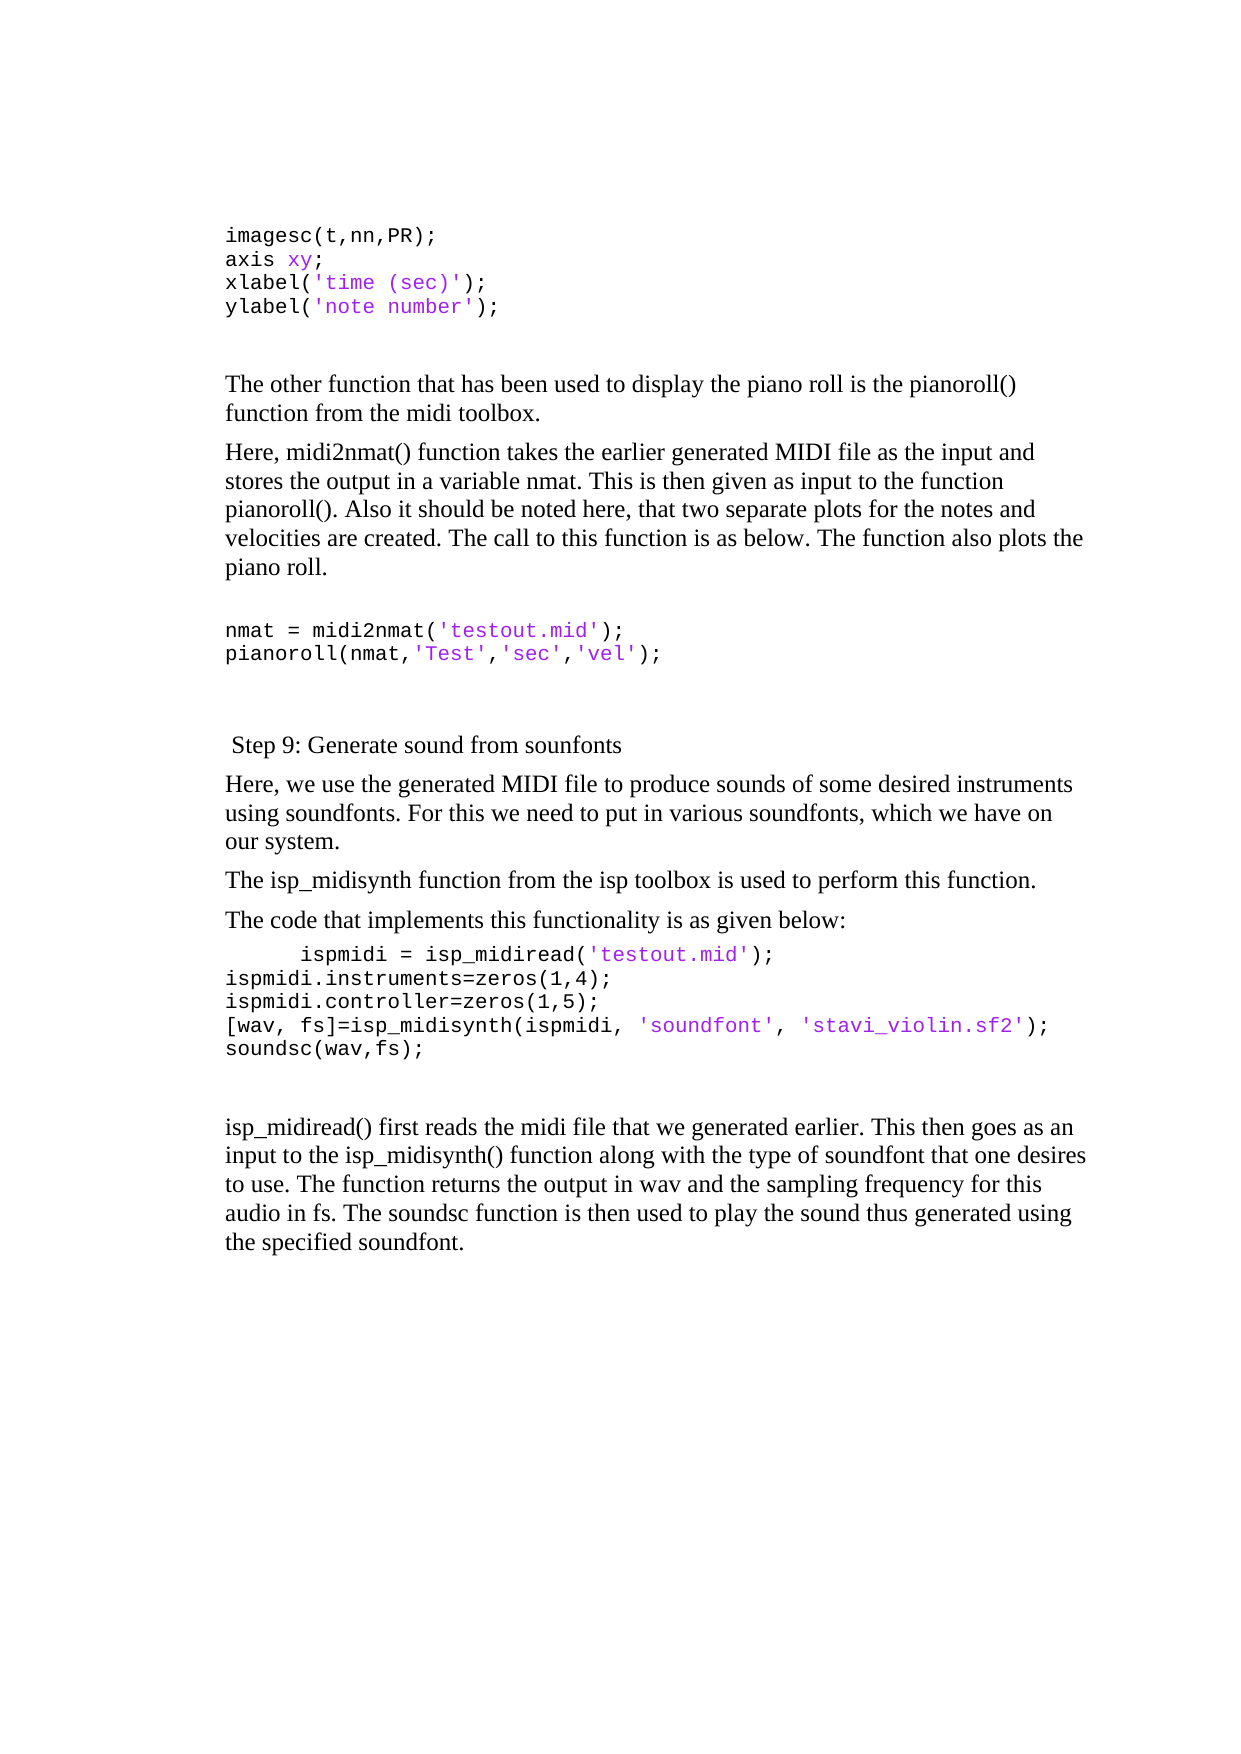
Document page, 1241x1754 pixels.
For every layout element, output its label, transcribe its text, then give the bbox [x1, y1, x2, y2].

text isp_midiread() first reads the midi file that we generated earlier. This then goes as an input to the isp_midisynth() function along with the type of soundfont that one desires to use. The function returns the output in wav and the sampling frequency for this audio in fs. The soundsc function is then used to play the sound thus generated using the specified soundfont. [225, 1112, 1090, 1255]
text ylabel('note number'); [225, 296, 1090, 319]
text ispmidi = isp_midiread('testout.mid'); [225, 944, 1090, 967]
text The isp_midisynth function from the isp toolbox is used to perform this function. [225, 866, 1090, 894]
text soundsc(wav,fs); [225, 1038, 1090, 1062]
text imagesc(t,nn,PR); [225, 225, 1090, 249]
text Here, midi2nmat() function takes the earlier generated MIDI file as the input and stores the output in a variable nmat. This is then given as input to the function pianoroll(). Also it should be noted here, that two separate plots for the notes and velocities are created. The call to this function is as below. The function also plots the piano roll. [225, 437, 1090, 581]
text [wav, fs]=isp_midisynth(ispmidi, 'soundfont', 'stavi_violin.sf2'); [225, 1015, 1090, 1038]
text nmat = midi2nmat('testout.mid'); [225, 619, 1090, 643]
text pianoroll(nmat,'Test','sec','vel'); [225, 643, 1090, 667]
text The code that implements this functionality is as given below: [225, 905, 1090, 933]
text Step 9: Generate sound from sounfonts [225, 730, 1090, 758]
text Here, we use the generated MIDI file to produce sounds of some desired instruments using soundfonts. For this we need to put in various soundfonts, which we have on our system. [225, 769, 1090, 855]
text ispmidi.controller=zeros(1,5); [225, 991, 1090, 1015]
text axis xy; [225, 249, 1090, 272]
text ispmidi.instruments=zeros(1,4); [225, 967, 1090, 991]
text The other function that has been used to display the piano roll is the pianoroll() function from the midi toolbox. [225, 369, 1090, 427]
text xlabel('time (sec)'); [225, 272, 1090, 296]
